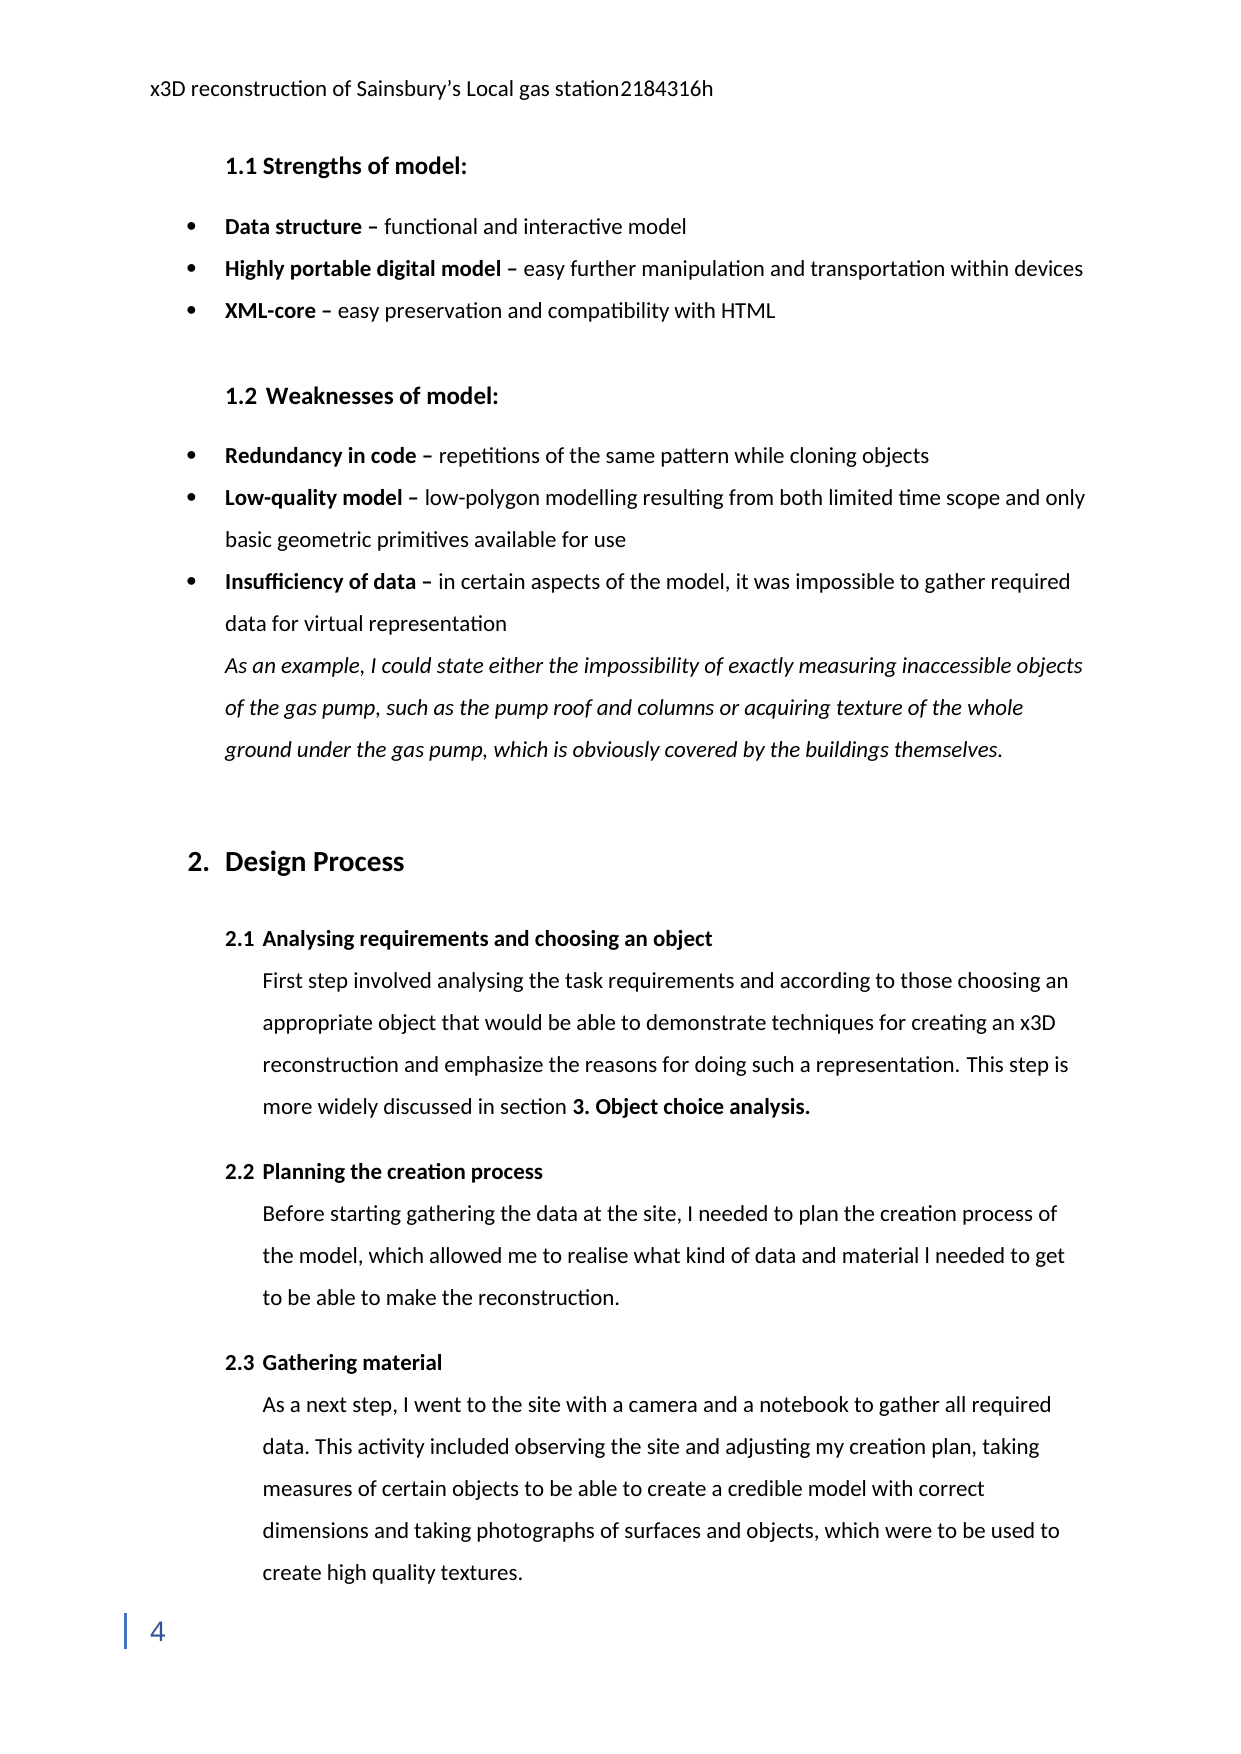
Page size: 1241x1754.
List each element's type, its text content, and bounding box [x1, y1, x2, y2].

list As an example, I could state either the impossibility of exactly measuring inaccessible objects of the gas pump, such as the pump roof and columns or acquiring texture of the whole ground under the gas pump, which is obviously covered by the buildings themselves. [225, 651, 1090, 763]
list Gathering material [225, 1348, 1090, 1376]
list Redundancy in code – repetitions of the same pattern while cloning objects [187, 441, 1090, 469]
list Design Process [187, 843, 1090, 878]
list Analysing requirements and choosing an object [225, 924, 1090, 953]
list Data structure – functional and interactive model [187, 212, 1090, 240]
list Planning the creation process [225, 1157, 1090, 1185]
list As a next step, I went to the site with a camera and a notebook to gather all required data. This activity included observing the site and adjusting my creation plan, taking measures of certain objects to be able to create a credible model with correct dimensions and taking photographs of surfaces and objects, which were to be used to create high quality textures. [262, 1390, 1090, 1586]
list Highly portable digital model – easy further manipulation and transportation within devices [187, 254, 1090, 282]
list Before starting gathering the data at the site, I needed to plan the creation process of the model, which allowed me to realise what kind of data and material l needed to get to be able to make the reconstruction. [262, 1199, 1090, 1311]
list Insufficiency of data – in certain aspects of the model, it was impossible to gather required data for virtual representation [187, 567, 1090, 637]
list First step involved analysing the task requirements and according to those choosing an appropriate object that would be able to demonstrate techniques for creating an x3D reconstruction and emphasize the reasons for doing such a representation. This step is more widely discussed in section 3. Object choice analysis. [262, 967, 1090, 1121]
text 1.1 Strengths of model: [150, 150, 1090, 181]
list Low-quality model – low-polygon modelling resulting from both limited time scope and only basic geometric primitives available for use [187, 483, 1090, 553]
list XML-core – easy preservation and compatibility with HTML [187, 296, 1090, 324]
list Weaknesses of model: [225, 380, 1090, 411]
